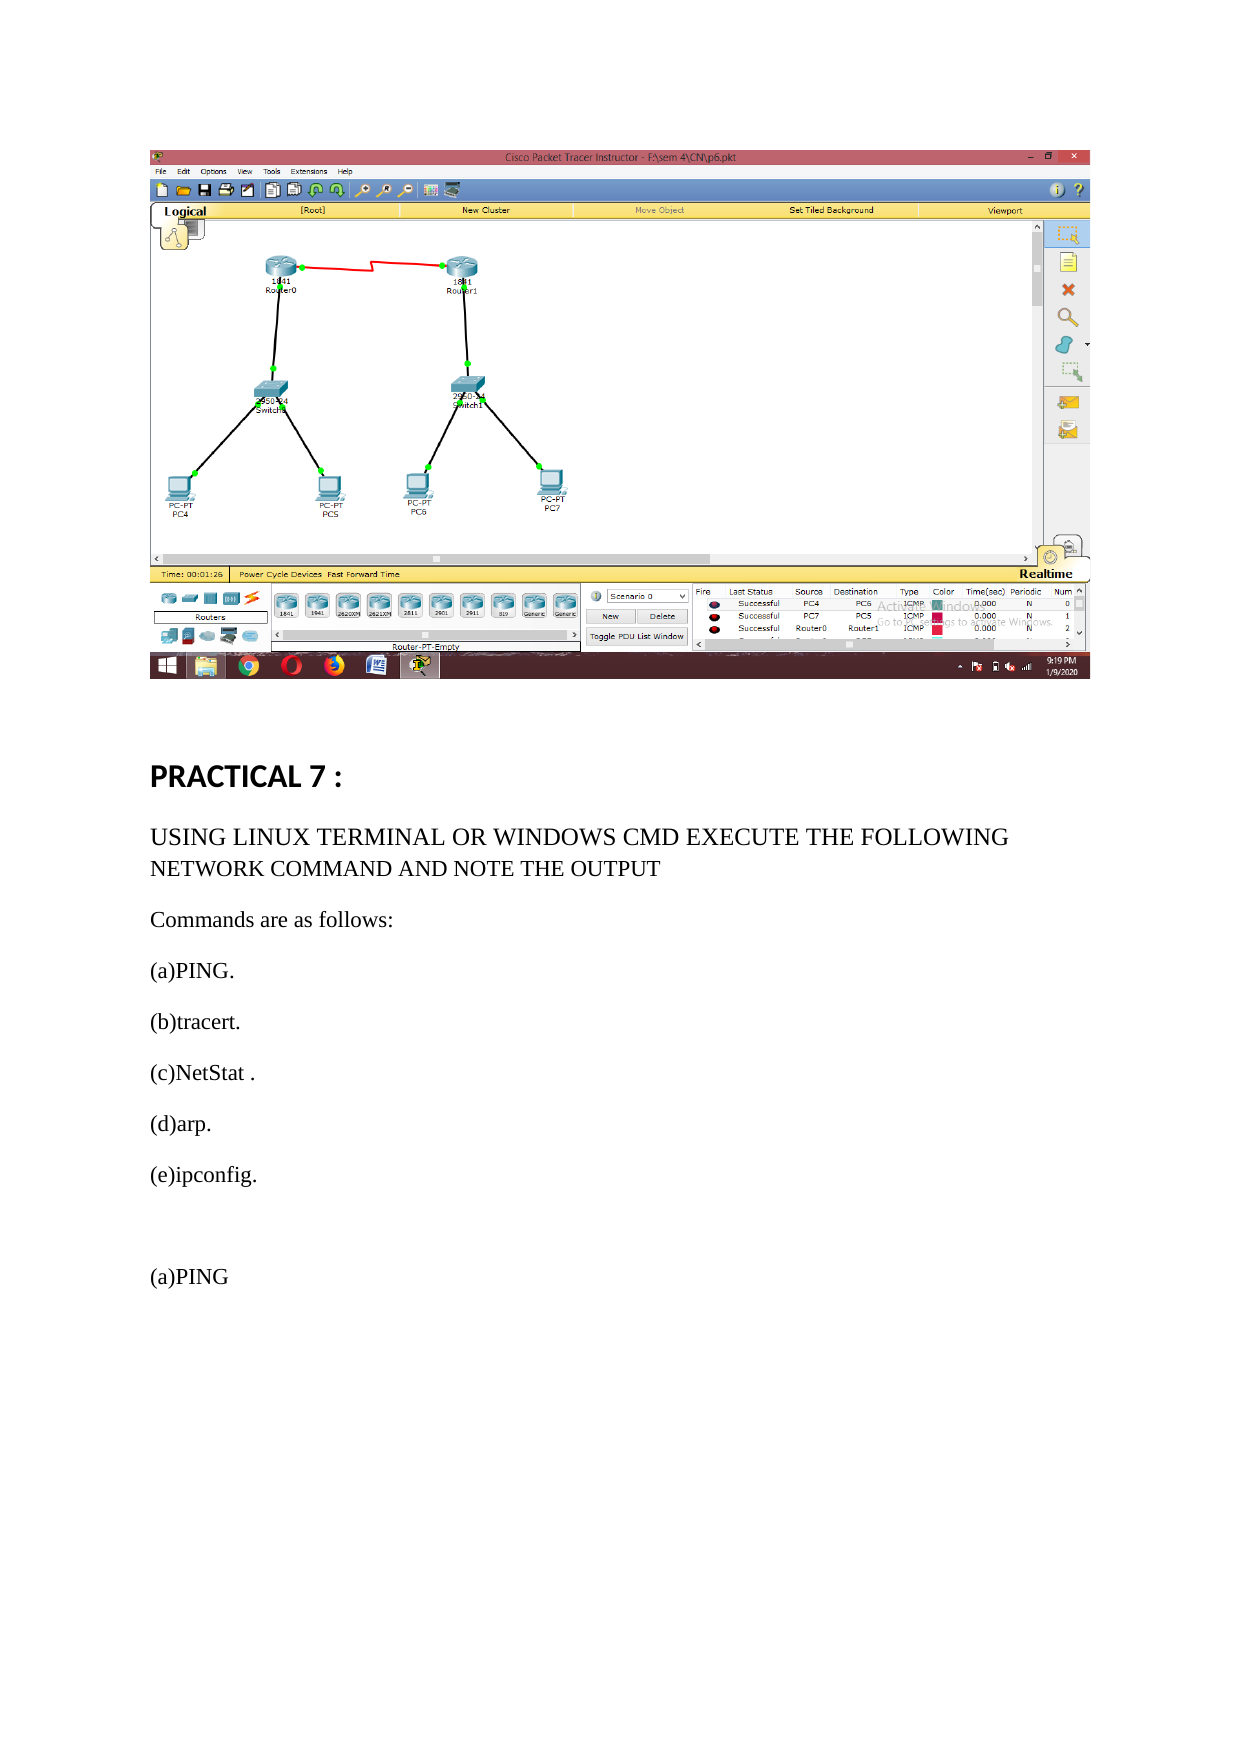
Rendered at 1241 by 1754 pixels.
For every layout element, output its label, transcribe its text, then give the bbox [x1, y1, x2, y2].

text (d)arp. [150, 1110, 1090, 1136]
text (a)PING. [150, 957, 1090, 983]
picture [150, 150, 1091, 679]
text (e)ipconfig. [150, 1161, 1090, 1187]
text Commands are as follows: [150, 906, 1090, 932]
text PRACTICAL 7 : [150, 755, 1090, 795]
text (a)PING [150, 1263, 1090, 1289]
text (c)NetStat . [150, 1059, 1090, 1085]
text USING LINUX TERMINAL OR WINDOWS CMD EXECUTE THE FOLLOWING NETWORK COMMAND AND NOTE THE OUTPUT [150, 822, 1090, 881]
text (b)tracert. [150, 1008, 1090, 1034]
